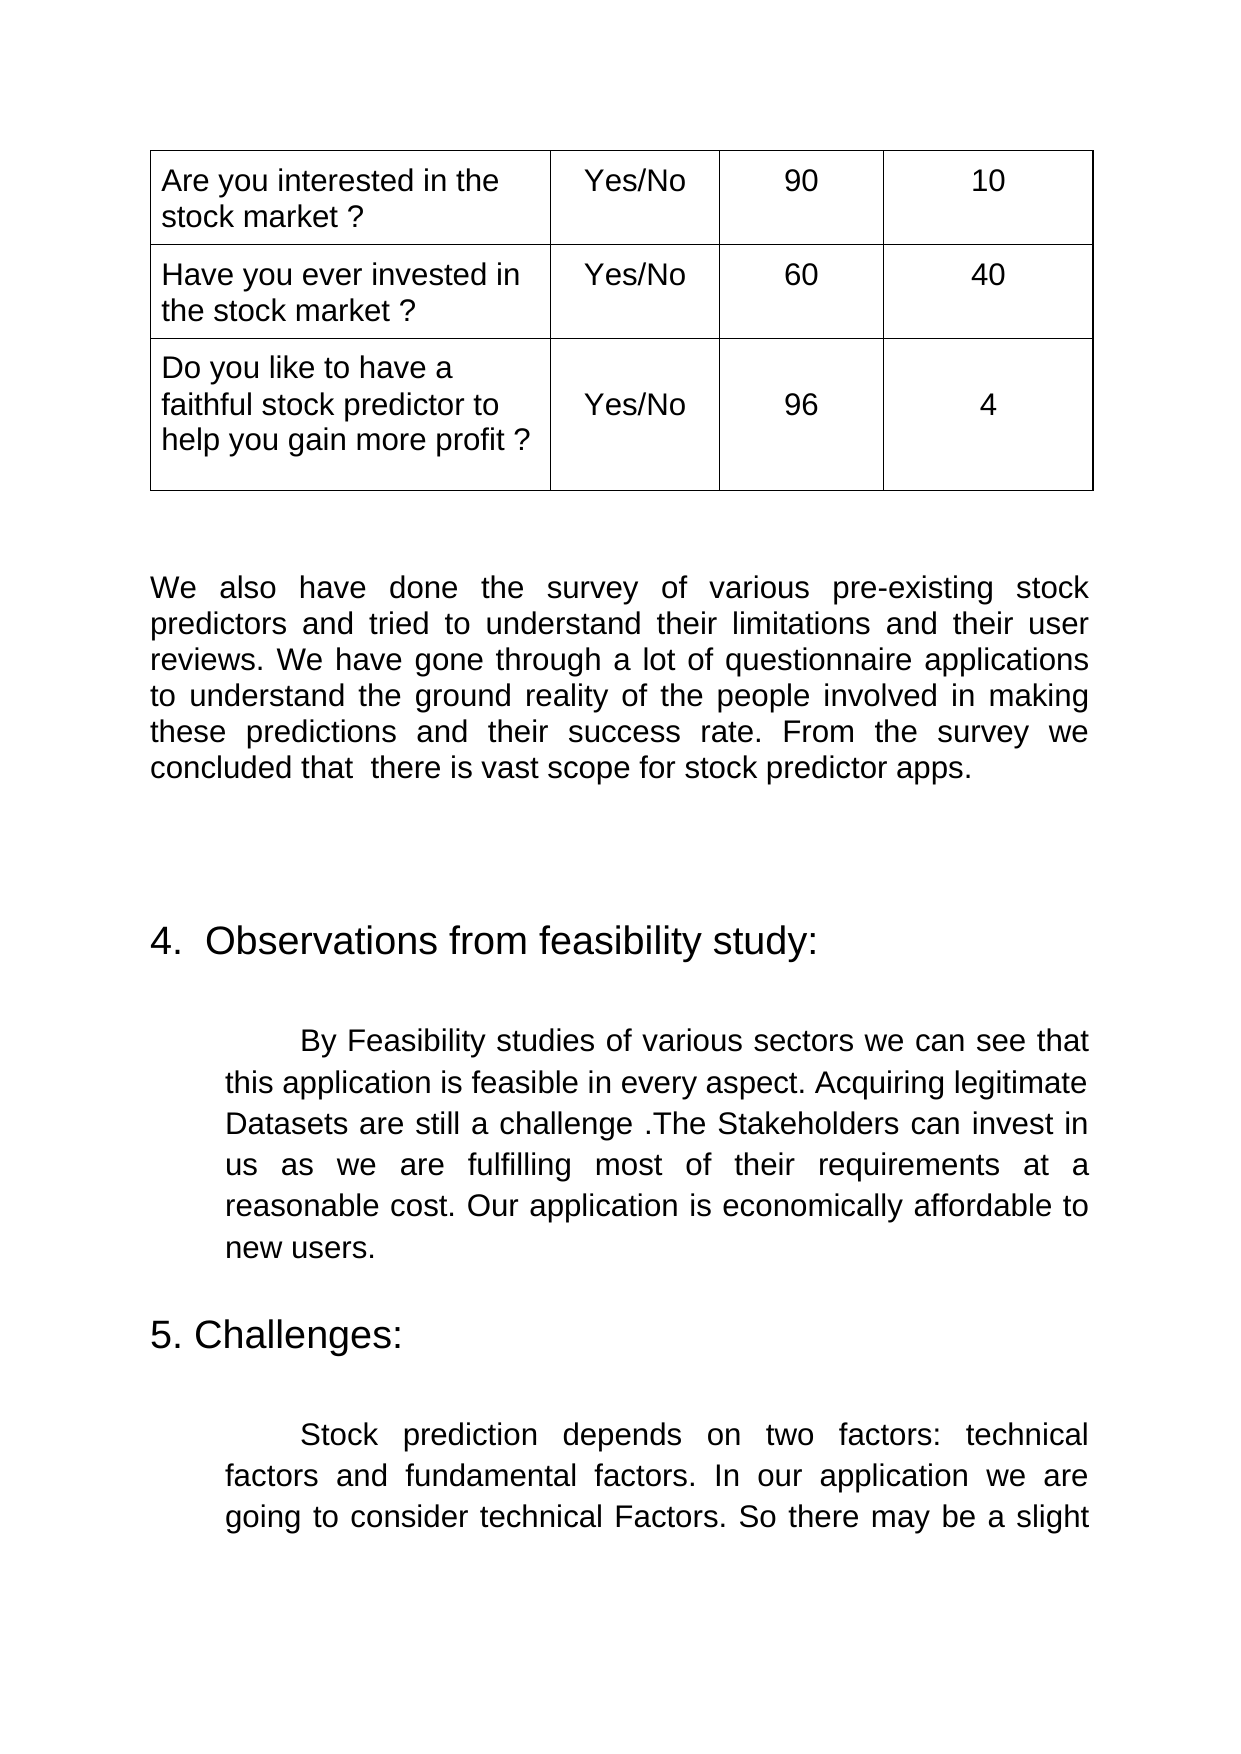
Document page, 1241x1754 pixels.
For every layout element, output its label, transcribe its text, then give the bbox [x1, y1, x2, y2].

table_cell Have you ever invested in the stock market ? [151, 245, 550, 338]
table_cell 96 [720, 339, 883, 489]
table_cell 90 [720, 151, 883, 244]
table_cell 40 [884, 245, 1092, 338]
table_cell Yes/No [551, 339, 719, 489]
text We also have done the survey of various pre-existing stock predictors and tried to understand their limitations and their user reviews. We have gone through a lot of questionnaire applications to understand the ground reality of the people involved in making these predictions and their success rate. From the survey we concluded that there is vast scope for stock predictor apps. [150, 569, 1090, 785]
table_cell 60 [720, 245, 883, 338]
text 5. Challenges: [150, 1311, 1090, 1357]
table_cell Do you like to have a faithful stock predictor to help you gain more profit ? [151, 339, 550, 489]
text 4. Observations from feasibility study: [150, 918, 1090, 963]
table_cell 4 [884, 339, 1092, 489]
table_cell Are you interested in the stock market ? [151, 151, 550, 244]
text By Feasibility studies of various sectors we can see that this application is feasible in every aspect. Acquiring legitimate [225, 1022, 1090, 1099]
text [225, 1416, 1090, 1534]
table_cell 10 [884, 151, 1092, 244]
text Datasets are still a challenge .The Stakeholders can invest in us as we are fulfilling most of their requirements at a reasonable cost. Our application is economically affordable to new users. [225, 1105, 1090, 1264]
table_cell Yes/No [551, 151, 719, 244]
table_cell Yes/No [551, 245, 719, 338]
